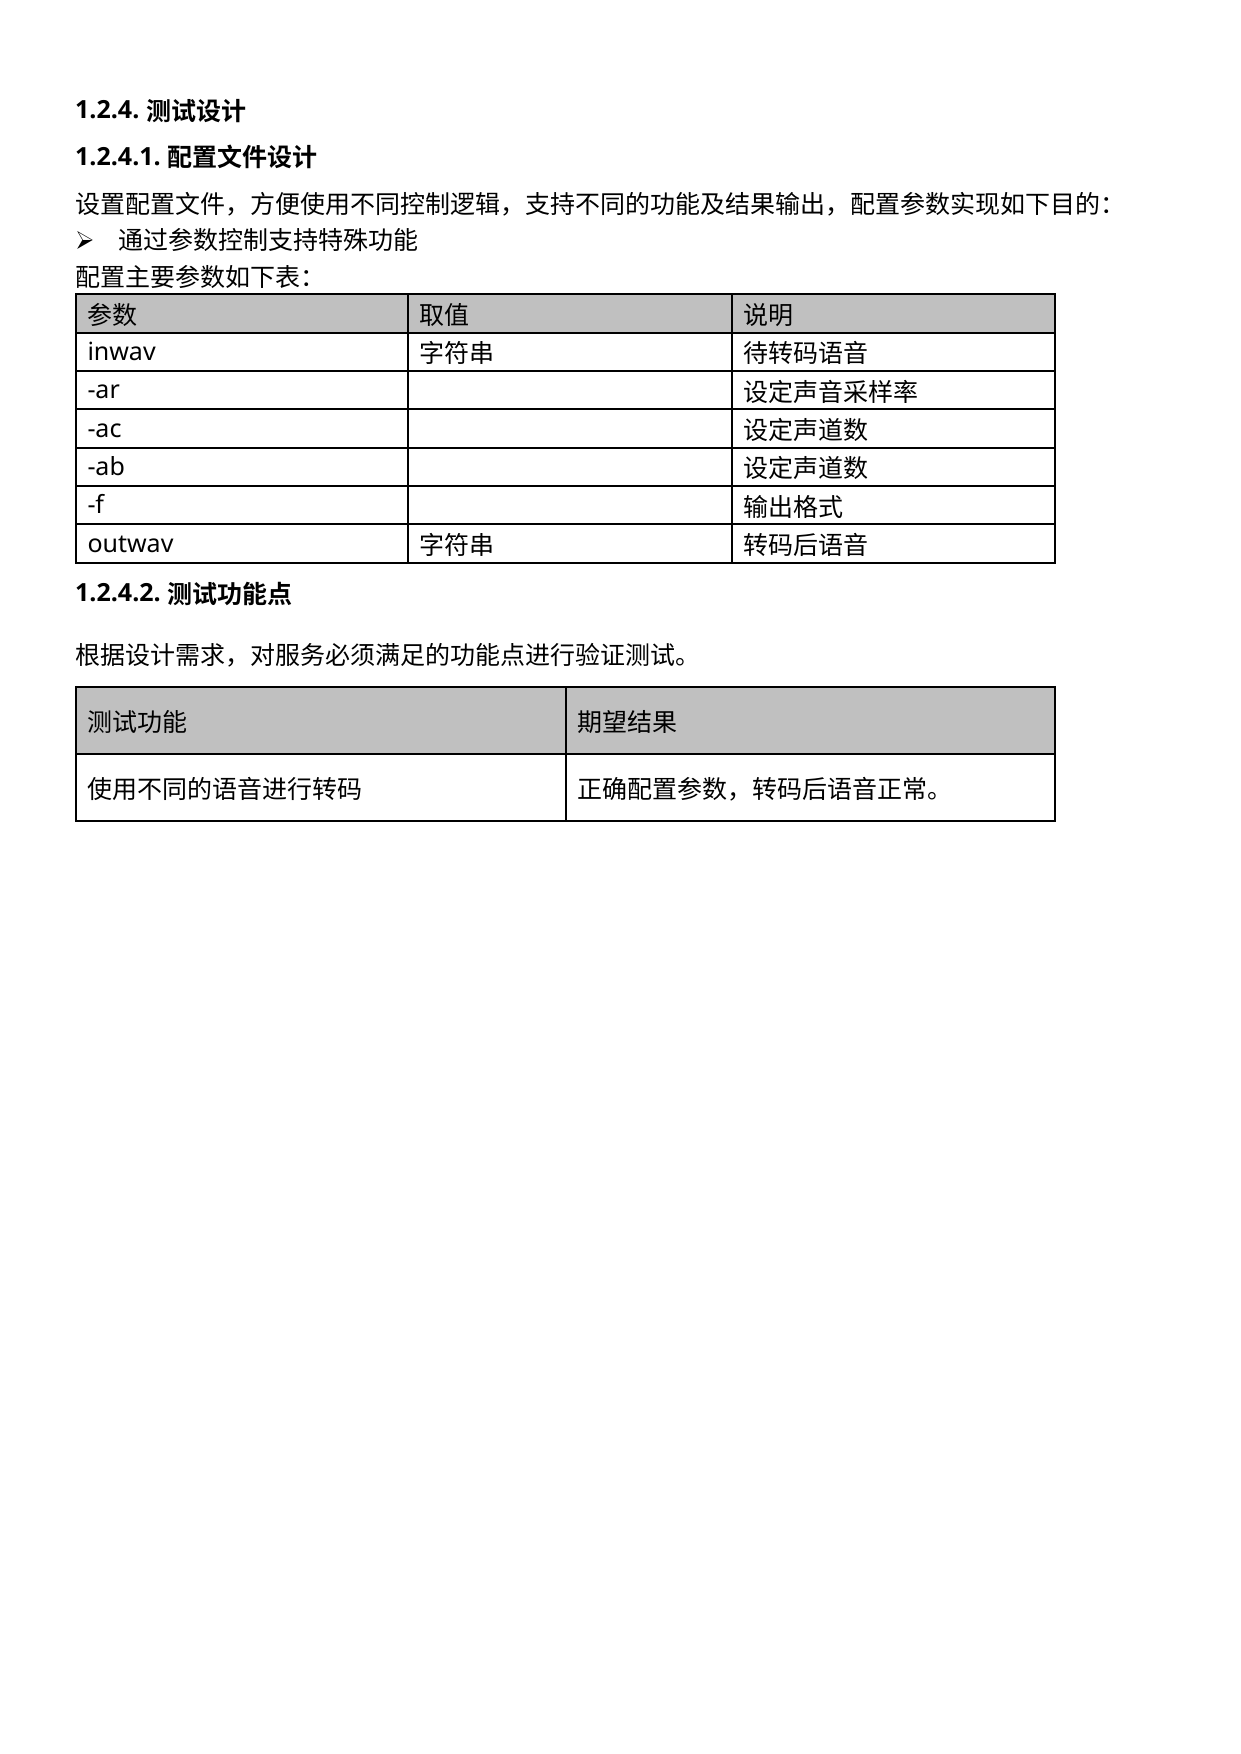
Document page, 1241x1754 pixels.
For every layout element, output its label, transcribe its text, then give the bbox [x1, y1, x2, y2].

table_cell [409, 410, 731, 447]
text 设置配置文件，方便使用不同控制逻辑，支持不同的功能及结果输出，配置参数实现如下目的： [75, 184, 1165, 221]
table_cell 输出格式 [733, 487, 1054, 523]
table_header 期望结果 [567, 688, 1054, 753]
table_header 参数 [77, 295, 407, 332]
table_cell inwav [77, 334, 407, 370]
table_cell 字符串 [409, 525, 731, 562]
table_header 说明 [733, 295, 1054, 332]
text 配置主要参数如下表： [75, 257, 1165, 293]
table_cell -ab [77, 449, 407, 485]
table_cell -ac [77, 410, 407, 447]
text 根据设计需求，对服务必须满足的功能点进行验证测试。 [75, 621, 1165, 686]
table_cell [409, 449, 731, 485]
table_header 取值 [409, 295, 731, 332]
table_cell 正确配置参数，转码后语音正常。 [567, 755, 1054, 820]
table_header 测试功能 [77, 688, 565, 753]
table_cell 使用不同的语音进行转码 [77, 755, 565, 820]
table_cell -ar [77, 372, 407, 408]
table_cell 设定声音采样率 [733, 372, 1054, 408]
subtitle 测试设计 [75, 91, 1165, 127]
table_cell 待转码语音 [733, 334, 1054, 370]
list 通过参数控制支持特殊功能 [75, 221, 1165, 257]
table_cell 转码后语音 [733, 525, 1054, 562]
table_cell -f [77, 487, 407, 523]
table_cell outwav [77, 525, 407, 562]
table_cell [409, 487, 731, 523]
subtitle 配置文件设计 [75, 138, 1165, 174]
subtitle 测试功能点 [75, 574, 1165, 610]
table_cell 设定声道数 [733, 449, 1054, 485]
table_cell 设定声道数 [733, 410, 1054, 447]
table_cell 字符串 [409, 334, 731, 370]
table_cell [409, 372, 731, 408]
